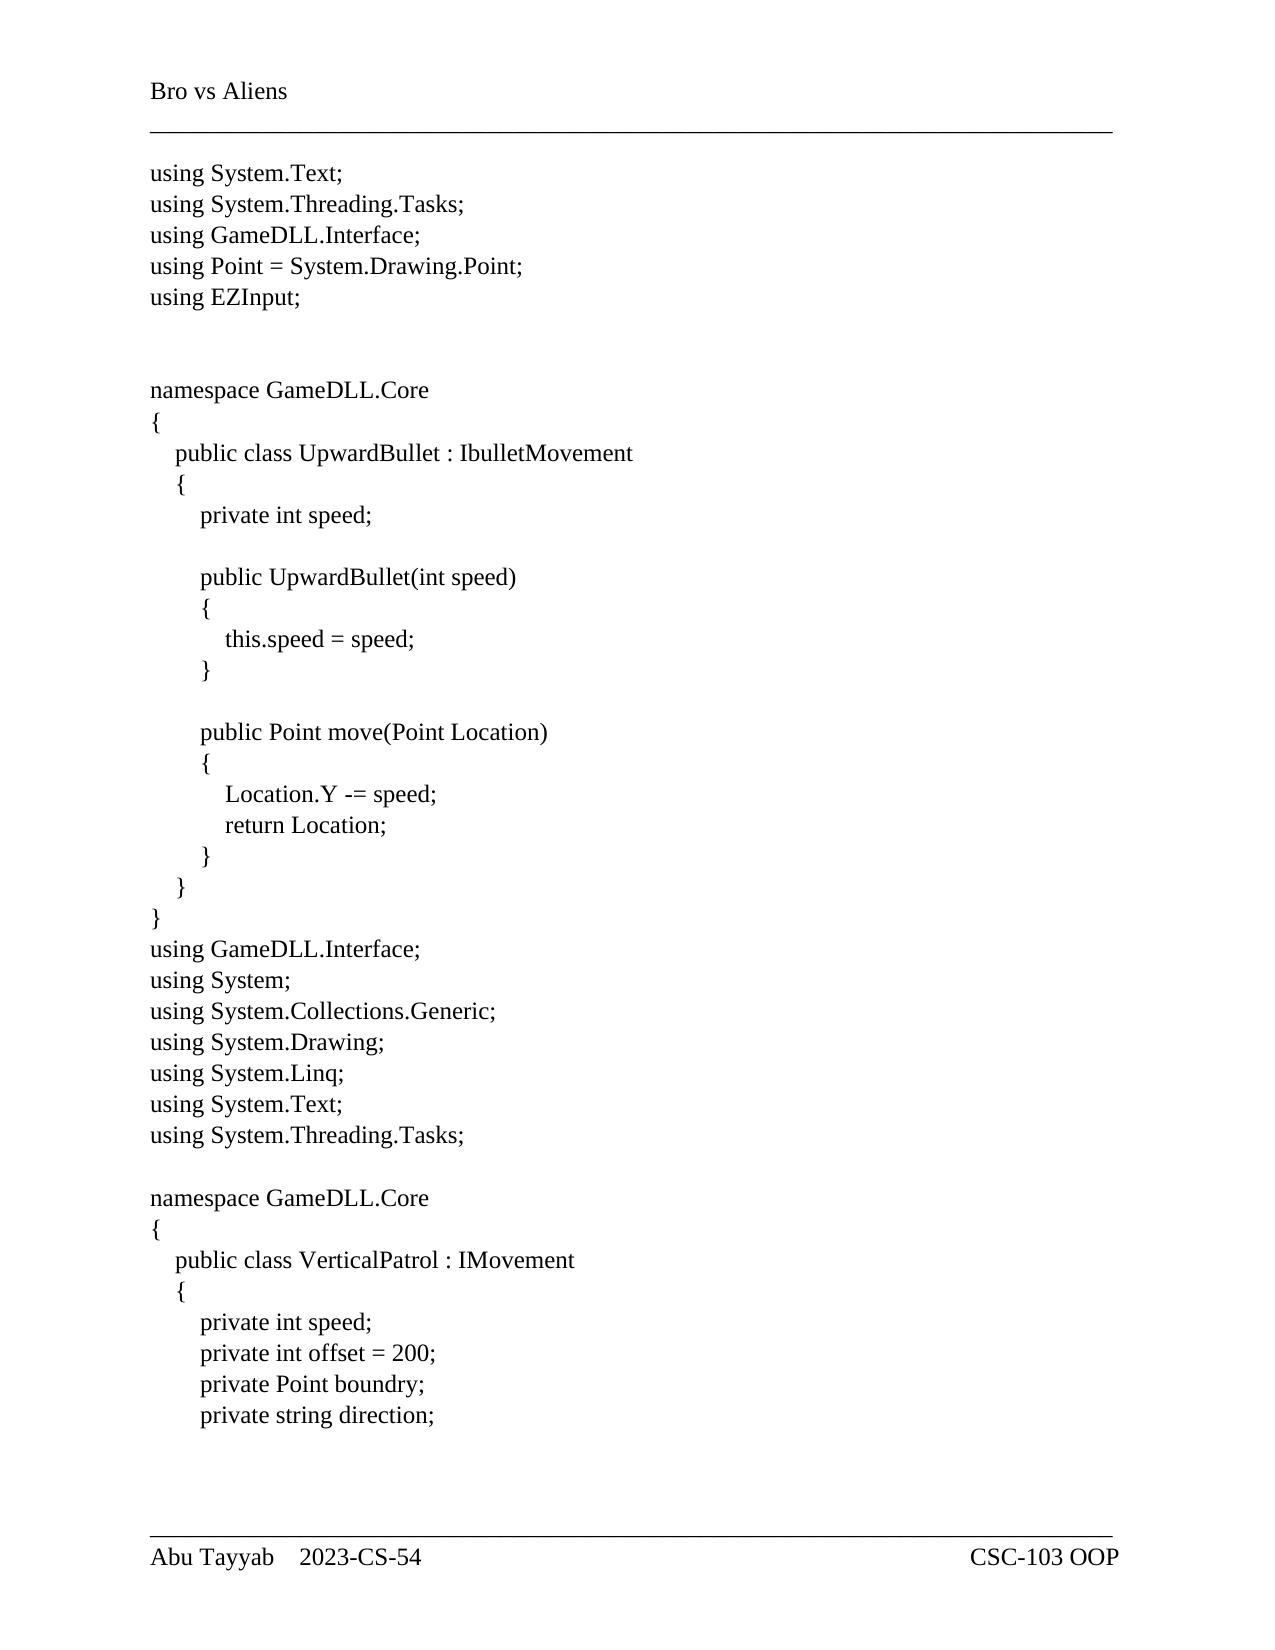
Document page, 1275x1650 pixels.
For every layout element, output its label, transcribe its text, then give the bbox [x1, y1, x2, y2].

text { [150, 1276, 1119, 1304]
text this.speed = speed; [150, 624, 1119, 653]
text { [150, 593, 1119, 622]
text using System.Collections.Generic; [150, 996, 1119, 1025]
text using System.Linq; [150, 1058, 1119, 1087]
text public UpwardBullet(int speed) [150, 562, 1119, 591]
text public class UpwardBullet : IbulletMovement [150, 438, 1119, 466]
text { [150, 407, 1119, 435]
text private int offset = 200; [150, 1338, 1119, 1367]
text using EZInput; [150, 282, 1119, 311]
text } [150, 872, 1119, 901]
text { [150, 748, 1119, 777]
text private int speed; [150, 1307, 1119, 1336]
text private string direction; [150, 1400, 1119, 1429]
text public class VerticalPatrol : IMovement [150, 1245, 1119, 1273]
text using System.Text; [150, 158, 1119, 187]
text using System.Threading.Tasks; [150, 1121, 1119, 1149]
text { [150, 1214, 1119, 1242]
text using System; [150, 965, 1119, 994]
text } [150, 903, 1119, 932]
text namespace GameDLL.Core [150, 1183, 1119, 1211]
text return Location; [150, 810, 1119, 839]
text public Point move(Point Location) [150, 717, 1119, 746]
text } [150, 655, 1119, 684]
text private int speed; [150, 500, 1119, 528]
text { [150, 469, 1119, 497]
text namespace GameDLL.Core [150, 376, 1119, 404]
text using System.Drawing; [150, 1027, 1119, 1056]
text using System.Text; [150, 1089, 1119, 1118]
text private Point boundry; [150, 1369, 1119, 1398]
text using Point = System.Drawing.Point; [150, 251, 1119, 280]
text using GameDLL.Interface; [150, 934, 1119, 963]
text using System.Threading.Tasks; [150, 189, 1119, 218]
text Location.Y -= speed; [150, 779, 1119, 808]
text using GameDLL.Interface; [150, 220, 1119, 249]
text } [150, 841, 1119, 870]
